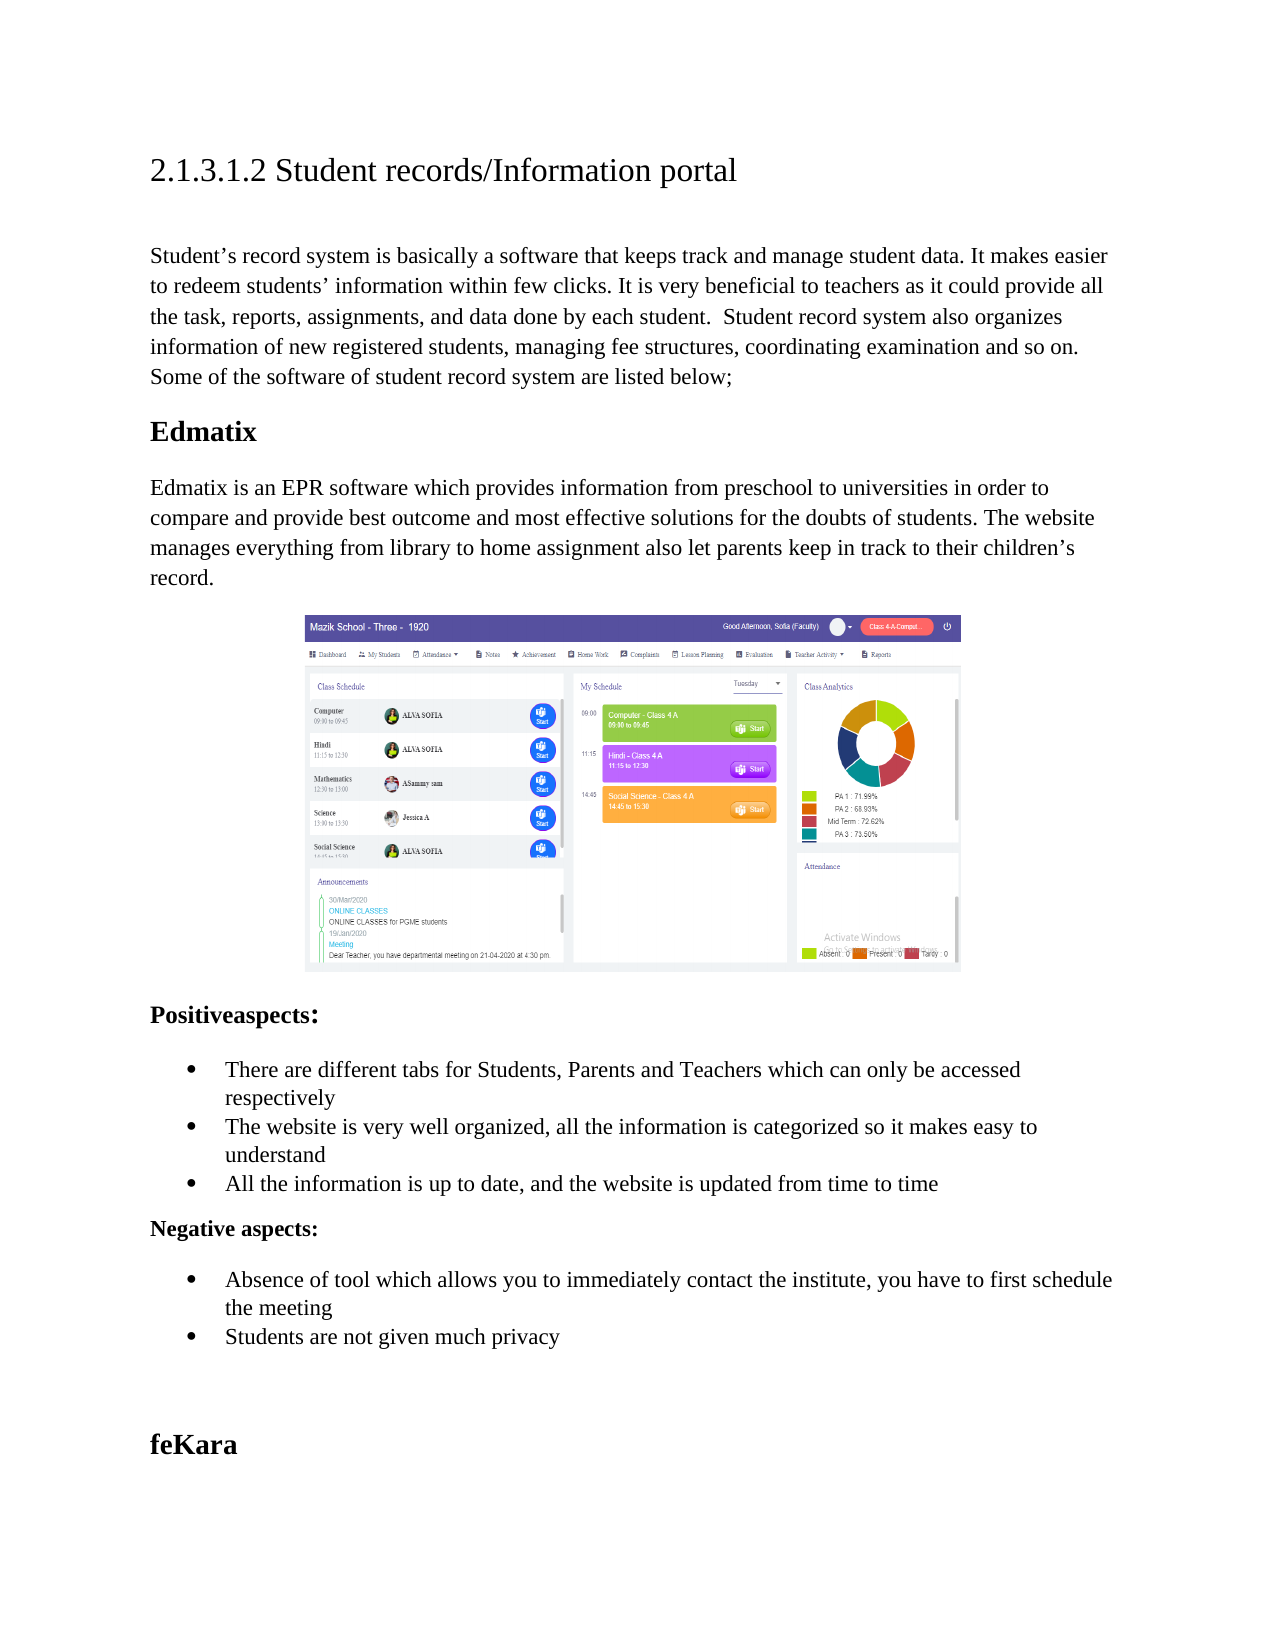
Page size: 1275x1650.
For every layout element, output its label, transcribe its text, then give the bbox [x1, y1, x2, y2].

text Positiveaspects: [150, 997, 1125, 1030]
subtitle 2.1.3.1.2 Student records/Information portal [150, 150, 1125, 188]
text Student’s record system is basically a software that keeps track and manage student data. It makes easier to redeem students’ information within few clicks. It is very beneficial to teachers as it could provide all the task, reports, assignments, and data done by each student. Student record system also organizes information of new registered students, managing fee structures, coordinating examination and so on. Some of the software of student record system are listed below; [150, 242, 1125, 389]
text Edmatix is an EPR software which provides information from preschool to universities in order to compare and provide best outcome and most effective solutions for the doubts of students. The website manages everything from library to home assignment also let parents keep in track to their children’s record. [150, 474, 1125, 591]
list The website is very well organized, all the information is categorized so it makes easy to understand [187, 1113, 1125, 1168]
picture [304, 615, 971, 972]
text feKara [150, 1427, 1125, 1461]
list There are different tabs for Students, Parents and Teachers which can only be accessed respectively [187, 1056, 1125, 1111]
text Negative aspects: [150, 1215, 1125, 1241]
list Students are not given much privacy [187, 1323, 1125, 1349]
list Absence of tool which allows you to immediately contact the institute, you have to first schedule the meeting [187, 1266, 1125, 1321]
text Edmatix [150, 414, 1125, 448]
list All the information is up to date, and the website is updated from time to time [187, 1170, 1125, 1196]
